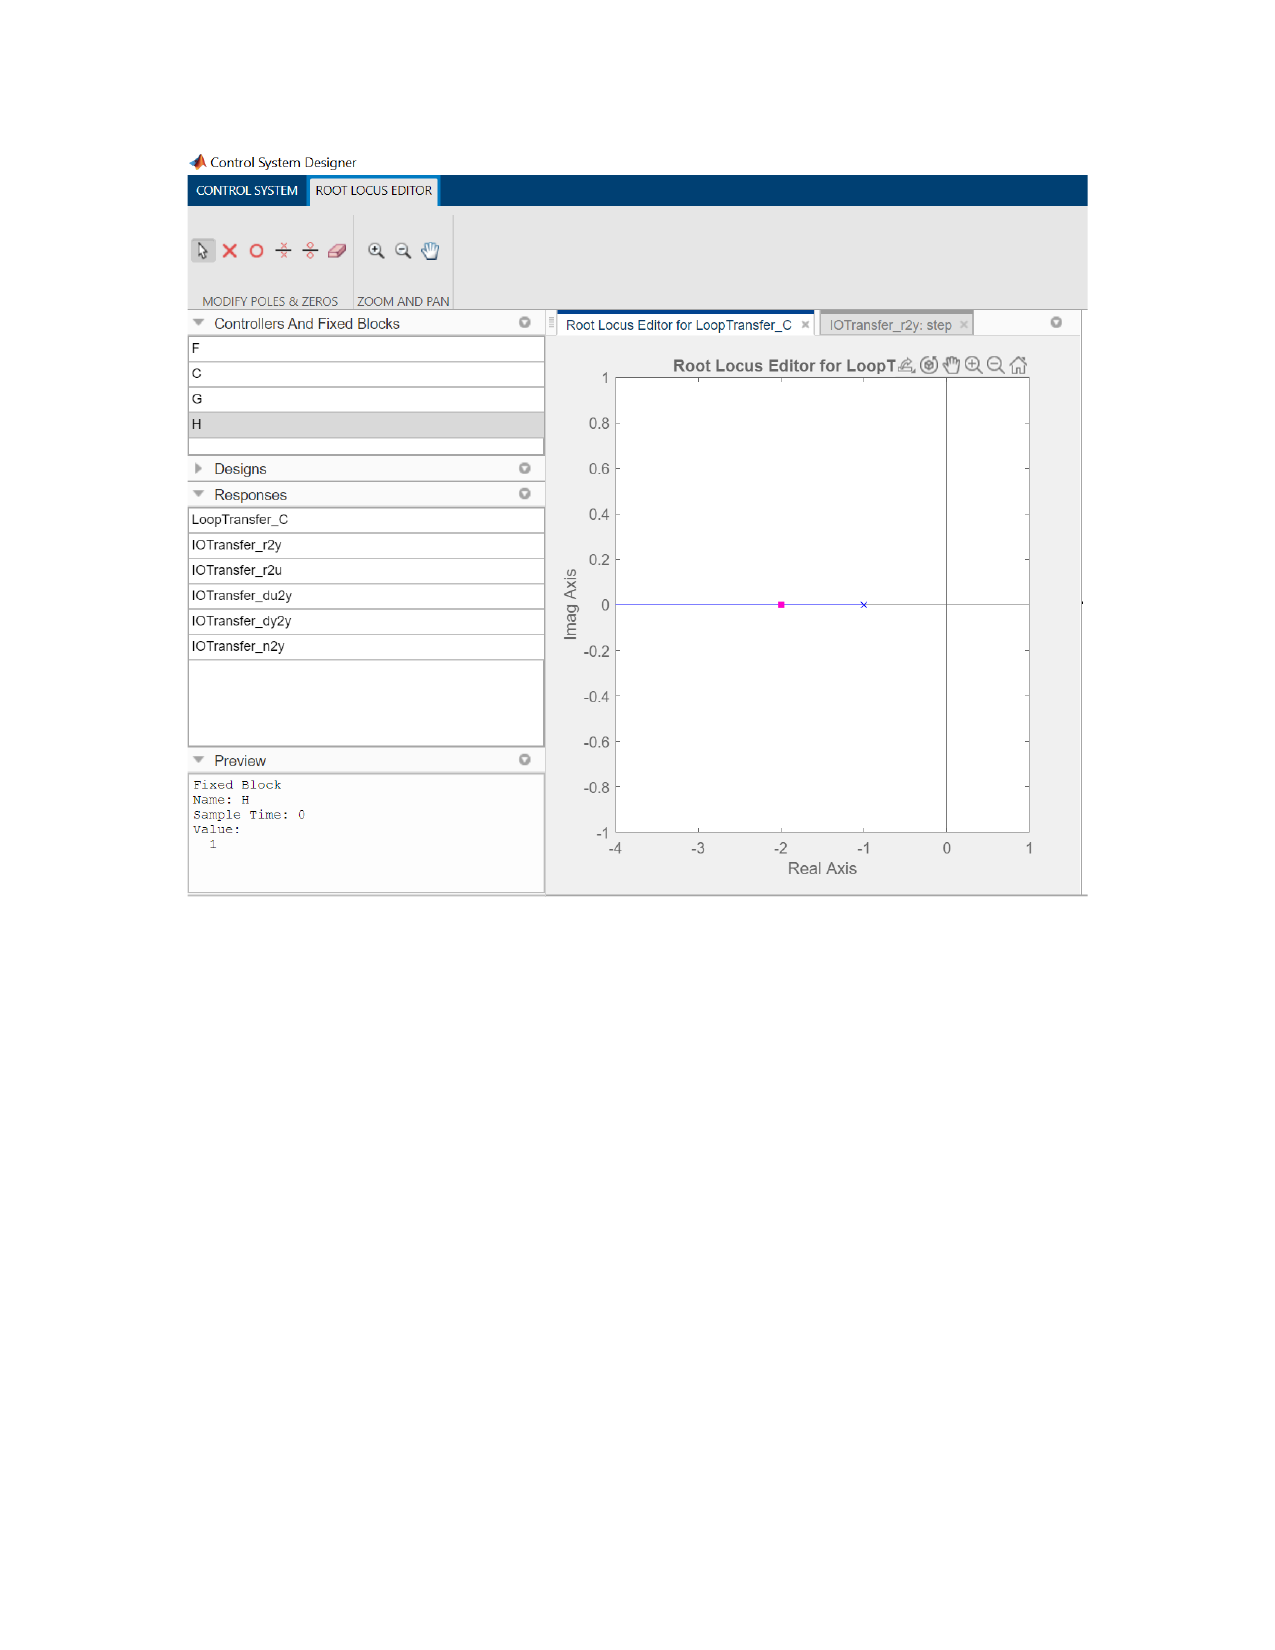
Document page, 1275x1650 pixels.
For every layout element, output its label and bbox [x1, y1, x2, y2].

picture [187, 150, 1088, 897]
